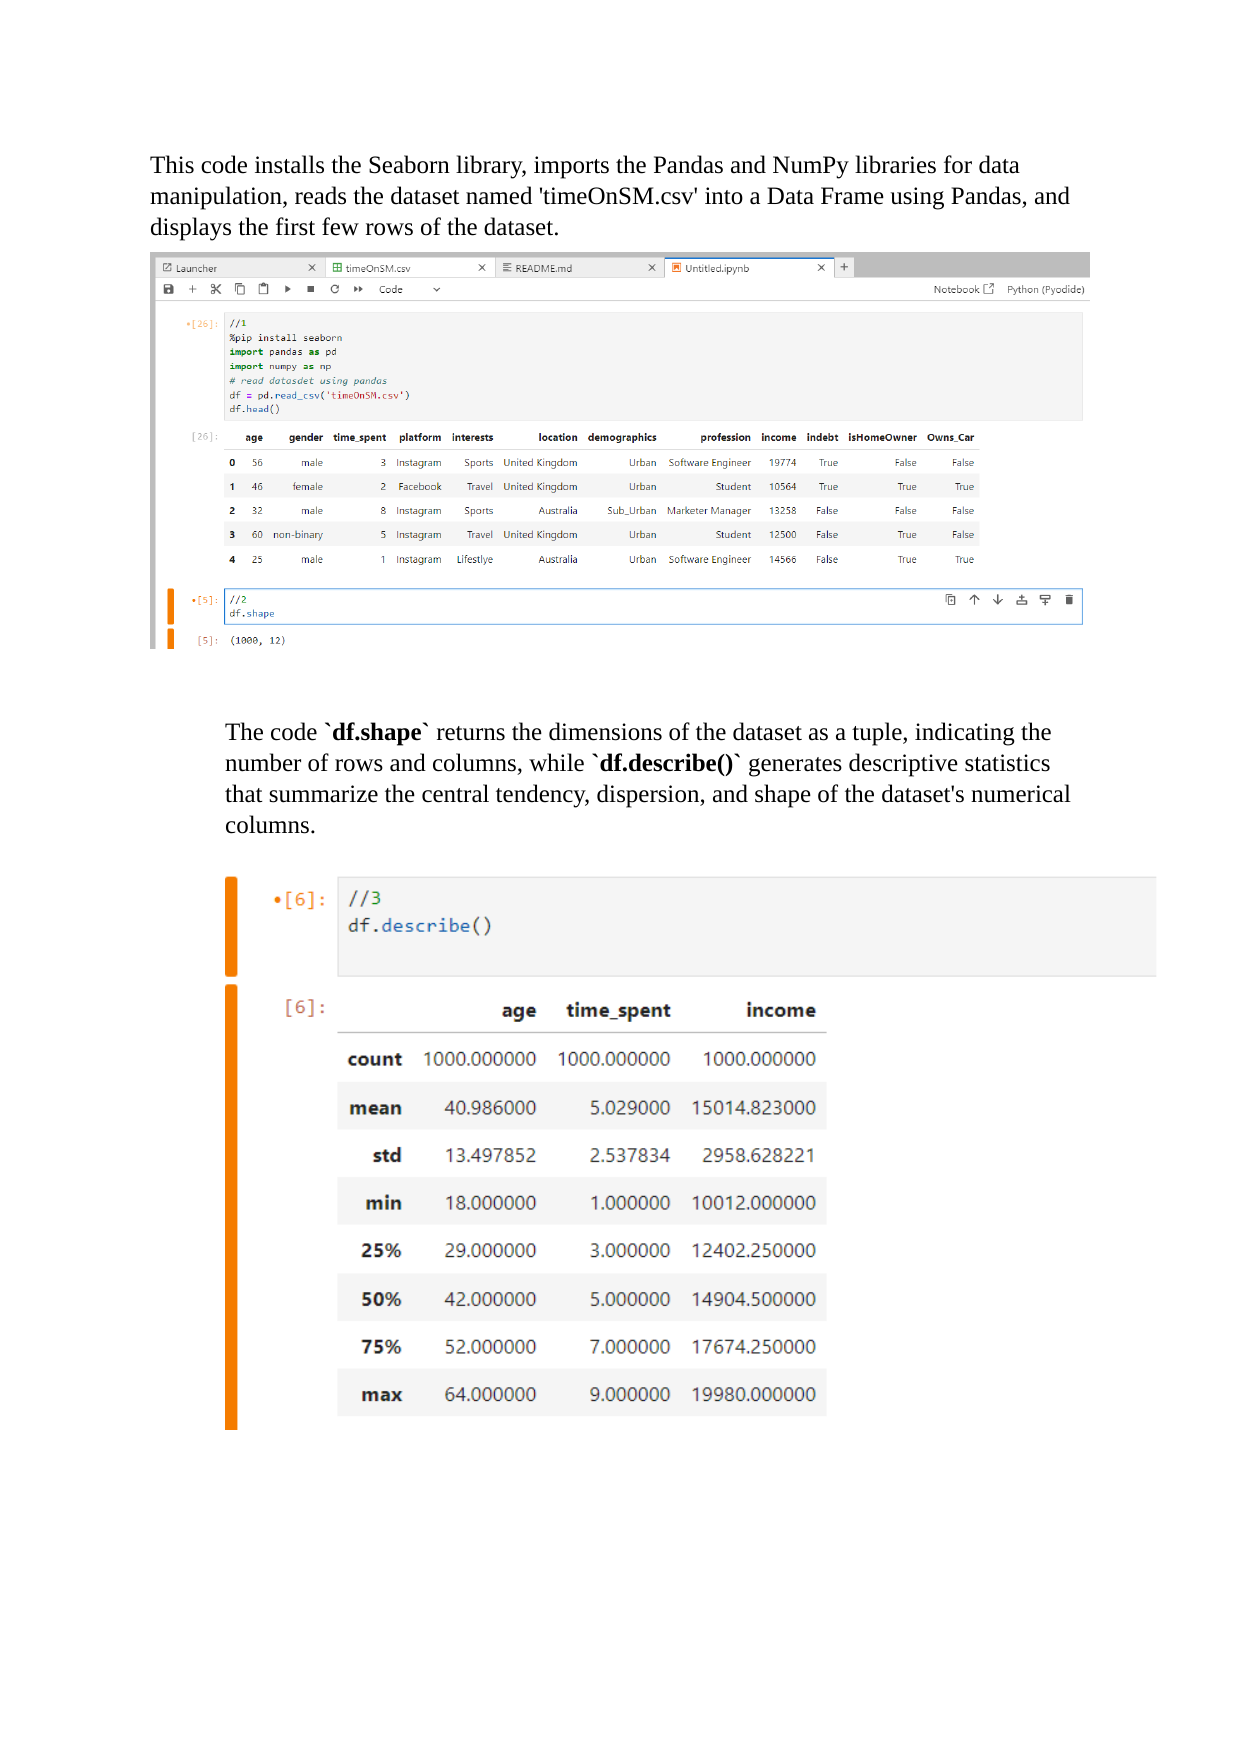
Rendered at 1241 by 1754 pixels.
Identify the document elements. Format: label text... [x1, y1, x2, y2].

picture [225, 858, 1157, 1430]
picture [150, 252, 1090, 649]
text This code installs the Seaborn library, imports the Pandas and NumPy libraries for data manipulation, reads the dataset named 'timeOnSM.csv' into a Data Frame using Pandas, and displays the first few rows of the dataset. [150, 150, 1090, 241]
text The code `df.shape` returns the dimensions of the dataset as a tuple, indicating the number of rows and columns, while `df.describe()` generates descriptive statistics that summarize the central tendency, dispersion, and shape of the dataset's numerical columns. [225, 717, 1090, 839]
